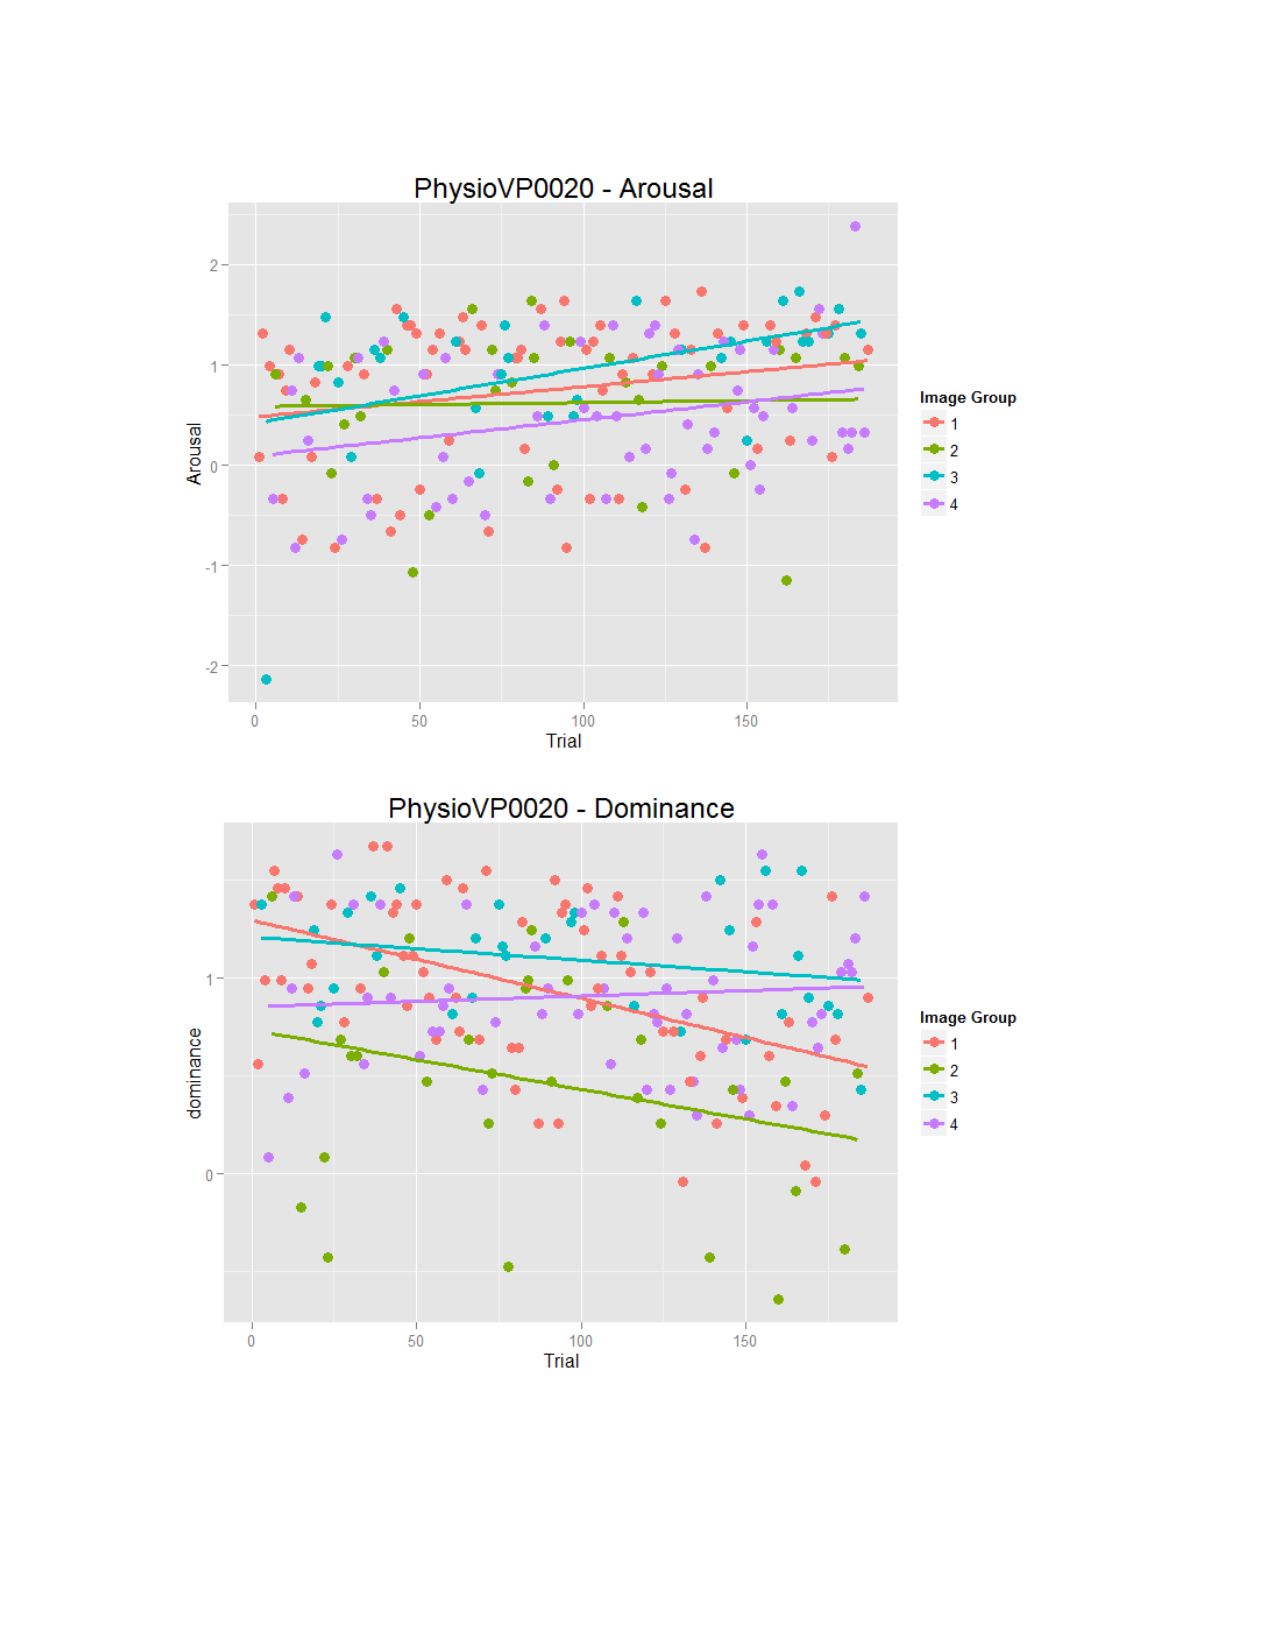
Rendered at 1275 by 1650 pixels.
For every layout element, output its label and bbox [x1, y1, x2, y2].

picture [168, 150, 1062, 764]
picture [168, 769, 1062, 1384]
